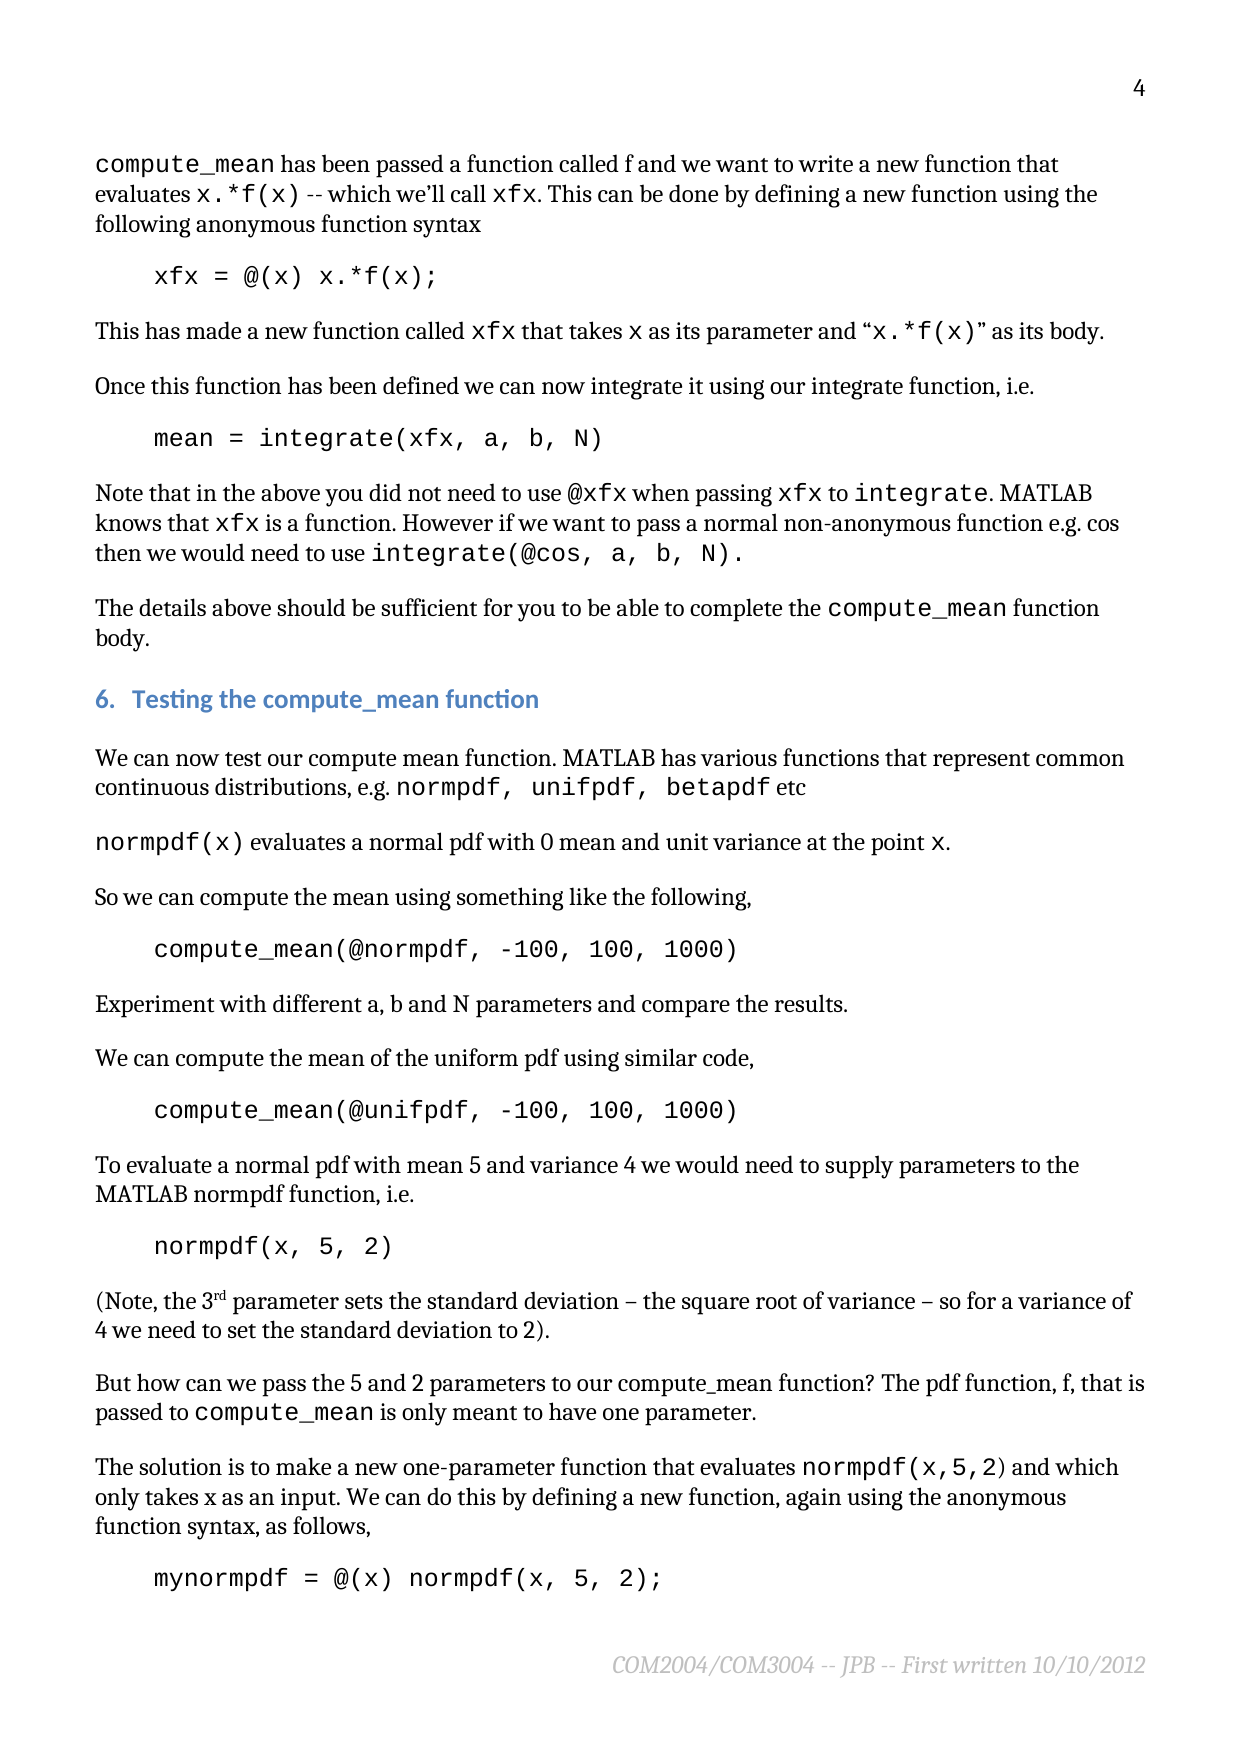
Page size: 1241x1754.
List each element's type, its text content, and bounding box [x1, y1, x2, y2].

text So we can compute the mean using something like the following, [95, 883, 1146, 912]
subtitle Testing the compute_mean function [95, 682, 1146, 715]
text compute_mean has been passed a function called f and we want to write a new function that evaluates x.*f(x) -- which we’ll call xfx. This can be done by defining a new function using the following anonymous function syntax [95, 150, 1146, 239]
text The solution is to make a new one-parameter function that evaluates normpdf(x,5,2) and which only takes x as an input. We can do this by defining a new function, again using the anonymous function syntax, as follows, [95, 1453, 1146, 1541]
text mean = integrate(xfx, a, b, N) [154, 426, 1146, 454]
text The details above should be sufficient for you to be able to complete the compute_mean function body. [95, 594, 1146, 653]
text (Note, the 3rd parameter sets the standard deviation – the square root of variance – so for a variance of 4 we need to set the standard deviation to 2). [95, 1287, 1146, 1344]
text Experiment with different a, b and N parameters and compare the results. [95, 990, 1146, 1019]
text mynormpdf = @(x) normpdf(x, 5, 2); [154, 1566, 1146, 1594]
text normpdf(x) evaluates a normal pdf with 0 mean and unit variance at the point x. [95, 828, 1146, 858]
text Once this function has been defined we can now integrate it using our integrate function, i.e. [95, 372, 1146, 401]
text We can now test our compute mean function. MATLAB has various functions that represent common continuous distributions, e.g. normpdf, unifpdf, betapdf etc [95, 744, 1146, 803]
text This has made a new function called xfx that takes x as its parameter and “x.*f(x)” as its body. [95, 317, 1146, 347]
text Note that in the above you did not need to use @xfx when passing xfx to integrate. MATLAB knows that xfx is a function. However if we want to pass a normal non-anonymous function e.g. cos then we would need to use integrate(@cos, a, b, N). [95, 479, 1146, 569]
text compute_mean(@normpdf, -100, 100, 1000) [154, 937, 1146, 965]
text xfx = @(x) x.*f(x); [154, 264, 1146, 292]
text normpdf(x, 5, 2) [154, 1233, 1146, 1262]
text But how can we pass the 5 and 2 parameters to our compute_mean function? The pdf function, f, that is passed to compute_mean is only meant to have one parameter. [95, 1369, 1146, 1428]
text We can compute the mean of the uniform pdf using similar code, [95, 1044, 1146, 1073]
text compute_mean(@unifpdf, -100, 100, 1000) [154, 1098, 1146, 1126]
text To evaluate a normal pdf with mean 5 and variance 4 we would need to supply parameters to the MATLAB normpdf function, i.e. [95, 1151, 1146, 1208]
